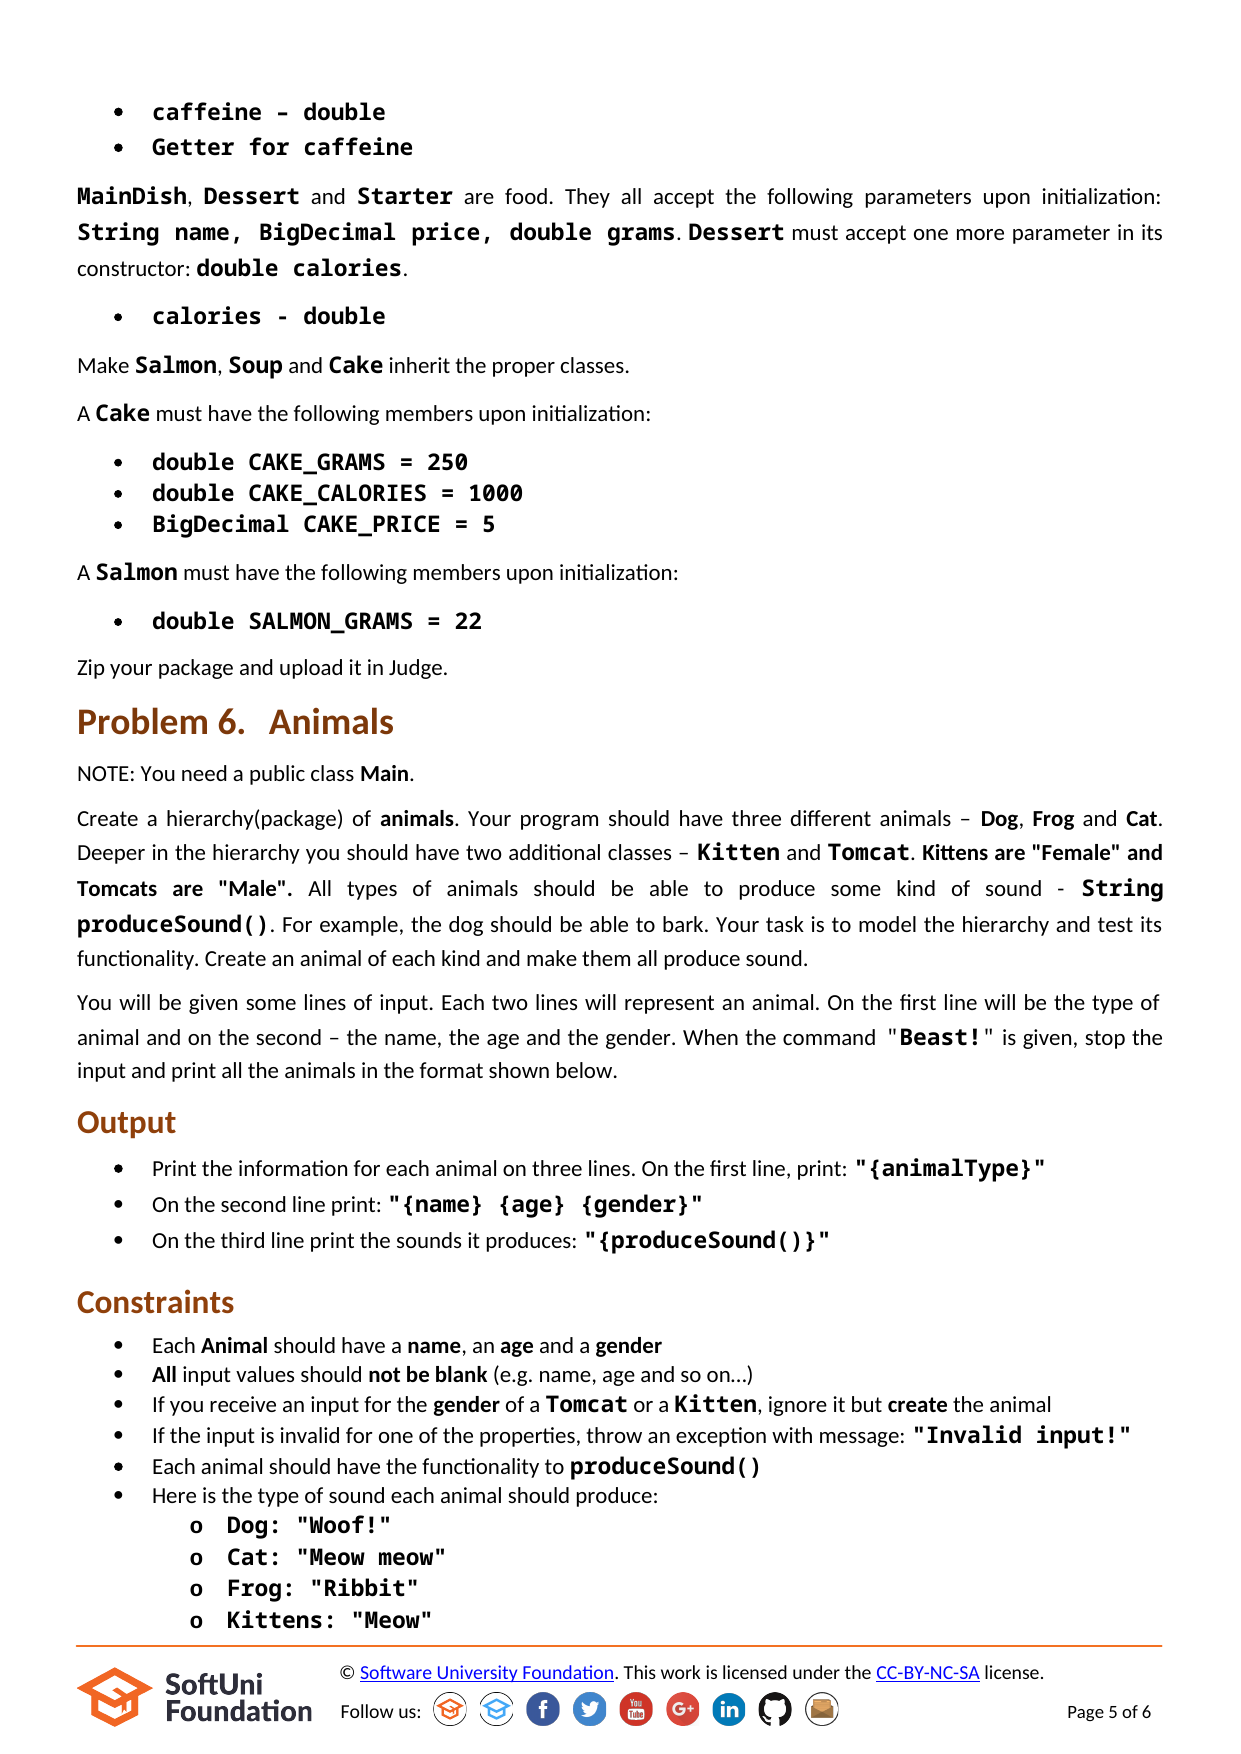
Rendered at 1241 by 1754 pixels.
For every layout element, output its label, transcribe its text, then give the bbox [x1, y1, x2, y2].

picture [712, 1693, 722, 1703]
picture [758, 1692, 792, 1726]
text Create a hierarchy(package) of animals. Your program should have three different animals – Dog, Frog and Cat. Deeper in the hierarchy you should have two additional classes – Kitten and Tomcat. Kittens are "Female" and Tomcats are "Male". All types of animals should be able to produce some kind of sound - String produceSound(). For example, the dog should be able to bark. Your task is to model the hierarchy and test its functionality. Create an animal of each kind and make them all produce sound. [77, 804, 1163, 972]
subtitle Output [77, 1101, 1163, 1142]
list Frog: "Ribbit" [189, 1572, 1163, 1603]
picture [526, 1692, 560, 1726]
subtitle Animals [77, 698, 1163, 744]
list Cat: "Meow meow" [189, 1541, 1163, 1572]
text Zip your package and upload it in Judge. [77, 653, 1163, 681]
text Make Salmon, Soup and Cake inherit the proper classes. [77, 348, 1163, 380]
text MainDish, Dessert and Starter are food. They all accept the following parameters upon initialization: String name, BigDecimal price, double grams. Dessert must accept one more parameter in its constructor: double calories. [77, 180, 1163, 283]
list double CAKE_CALORIES = 1000 [114, 477, 1163, 508]
picture [619, 1692, 653, 1726]
list If you receive an input for the gender of a Tomcat or a Kitten, ignore it but create the animal [114, 1388, 1163, 1419]
list BigDecimal CAKE_PRICE = 5 [114, 508, 1163, 539]
picture [573, 1692, 607, 1726]
picture [736, 1716, 746, 1726]
list Dog: "Woof!" [189, 1509, 1163, 1541]
list caffeine – double [114, 95, 1163, 127]
list Getter for caffeine [114, 131, 1163, 163]
list All input values should not be blank (e.g. name, age and so on…) [114, 1360, 1163, 1388]
subtitle Constraints [77, 1281, 1163, 1321]
list Print the information for each animal on three lines. On the first line, print: "{animalType}" [114, 1152, 1163, 1183]
list double CAKE_GRAMS = 250 [114, 445, 1163, 477]
text A Cake must have the following members upon initialization: [77, 397, 1163, 428]
picture [727, 1707, 738, 1717]
list On the third line print the sounds it produces: "{produceSound()}" [114, 1224, 1163, 1255]
list Kittens: "Meow" [189, 1603, 1163, 1635]
list On the second line print: "{name} {age} {gender}" [114, 1188, 1163, 1219]
list Here is the type of sound each animal should produce: [114, 1481, 1163, 1509]
list If the input is invalid for one of the properties, throw an exception with message: "Invalid input!" [114, 1419, 1163, 1450]
picture [712, 1716, 722, 1726]
picture [480, 1692, 513, 1726]
picture [76, 1667, 312, 1727]
picture [433, 1692, 467, 1726]
list Each Animal should have a name, an age and a gender [114, 1332, 1163, 1360]
list calories - double [114, 300, 1163, 331]
list Each animal should have the functionality to produceSound() [114, 1450, 1163, 1481]
text A Salmon must have the following members upon initialization: [77, 556, 1163, 588]
picture [736, 1693, 746, 1703]
picture [805, 1692, 839, 1726]
text NOTE: You need a public class Main. [77, 759, 1163, 787]
picture [666, 1692, 700, 1726]
list double SALMON_GRAMS = 22 [114, 605, 1163, 636]
text You will be given some lines of input. Each two lines will represent an animal. On the first line will be the type of animal and on the second – the name, the age and the gender. When the command "Beast!" is given, stop the input and print all the animals in the format shown below. [77, 988, 1163, 1084]
